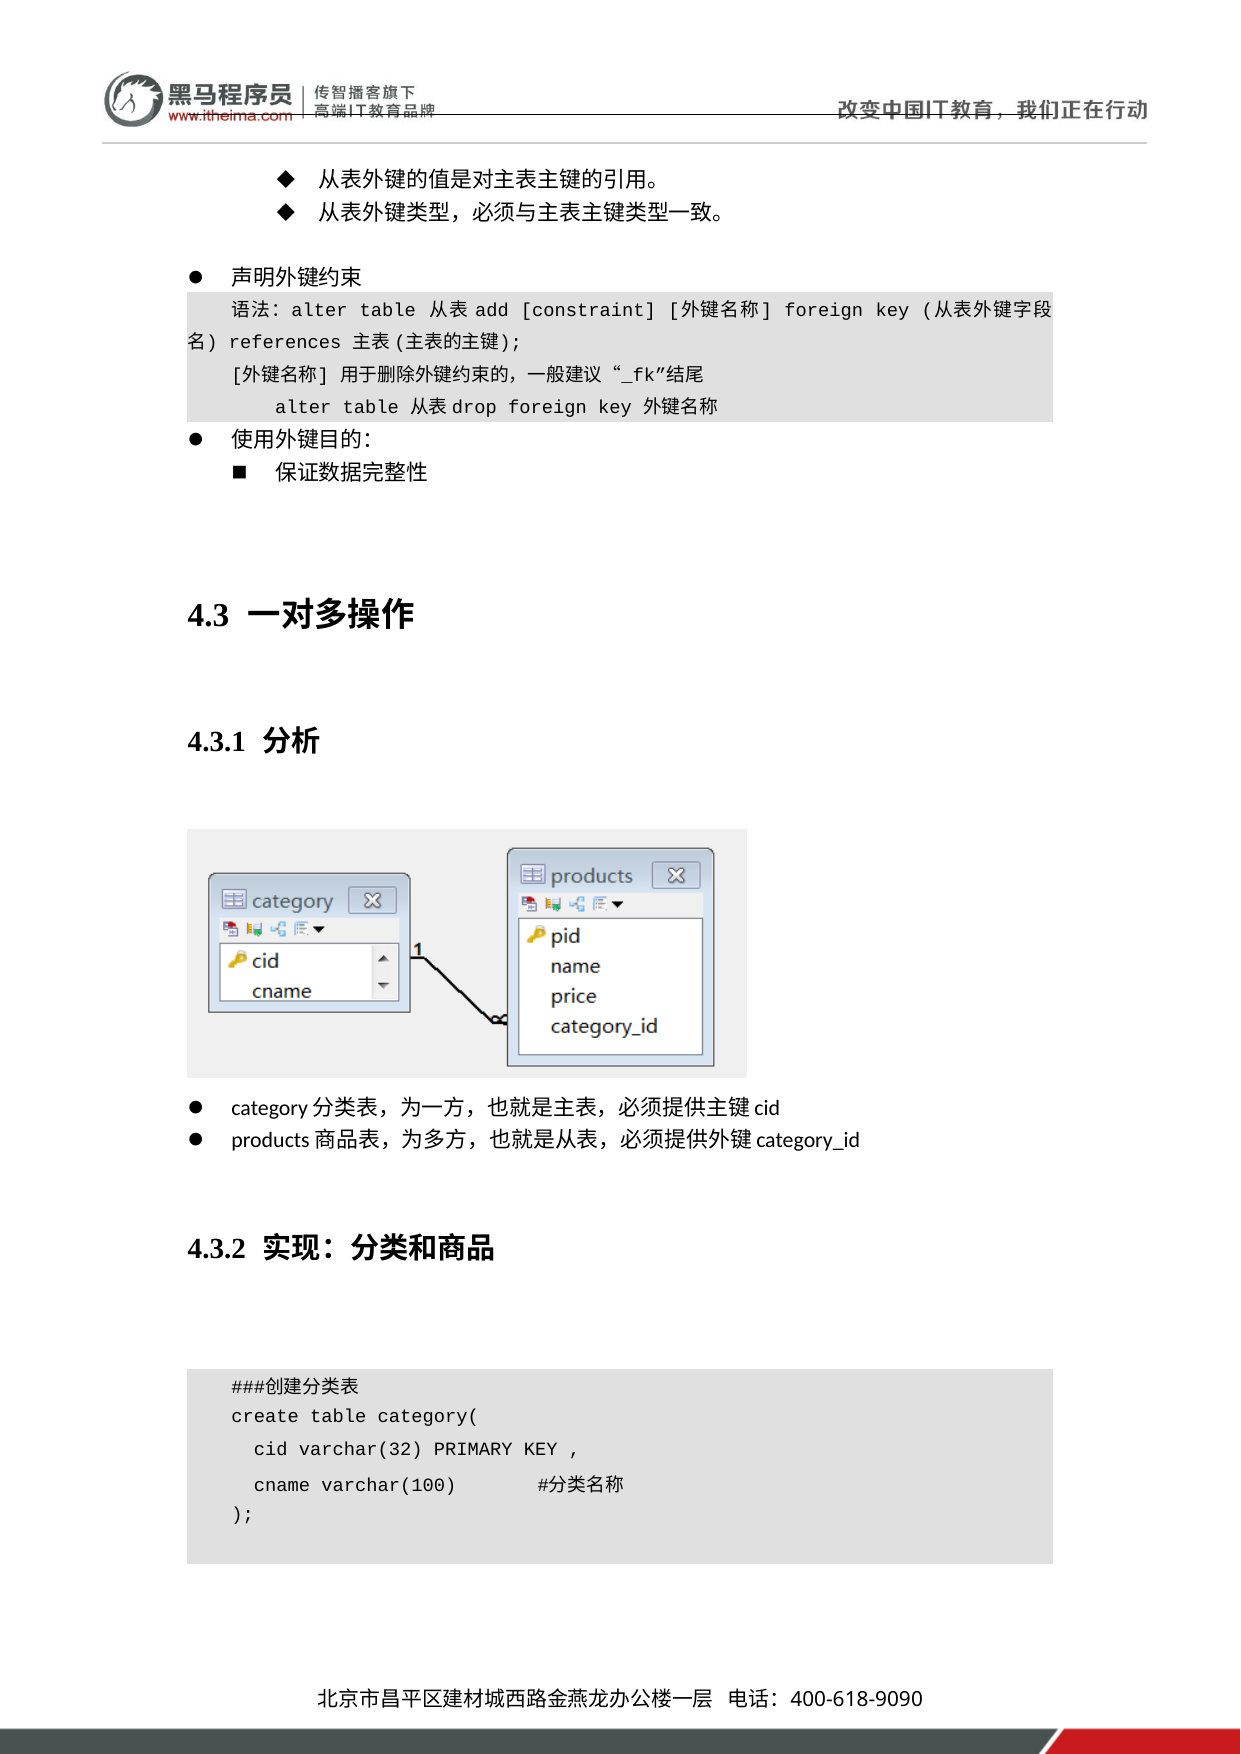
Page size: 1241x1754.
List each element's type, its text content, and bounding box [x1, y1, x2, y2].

text 语法：alter table 从表 add [constraint] [外键名称] foreign key (从表外键字段名) references 主表 (主表的主键); [187, 292, 1053, 357]
text create table category( [187, 1402, 1053, 1434]
text [外键名称] 用于删除外键约束的，一般建议“_fk”结尾 [187, 357, 1053, 389]
picture [0, 1669, 1241, 1754]
list category分类表，为一方，也就是主表，必须提供主键cid [187, 1089, 1053, 1122]
text cname varchar(100) #分类名称 [187, 1467, 1053, 1499]
list 声明外键约束 [187, 259, 1053, 292]
subtitle 实现：分类和商品 [187, 1214, 1053, 1279]
text ); [187, 1499, 1053, 1532]
list 使用外键目的： [187, 422, 1053, 454]
picture [187, 829, 747, 1078]
text alter table 从表 drop foreign key 外键名称 [187, 389, 1053, 422]
list 保证数据完整性 [231, 454, 1053, 487]
text cid varchar(32) PRIMARY KEY , [187, 1434, 1053, 1467]
text ###创建分类表 [187, 1369, 1053, 1402]
list products商品表，为多方，也就是从表，必须提供外键category_id [187, 1122, 1053, 1154]
list 从表外键的值是对主表主键的引用。 [275, 162, 1053, 194]
picture [0, 0, 1241, 151]
subtitle 分析 [187, 706, 1053, 771]
list 从表外键类型，必须与主表主键类型一致。 [275, 194, 1053, 227]
subtitle 一对多操作 [187, 579, 1053, 644]
